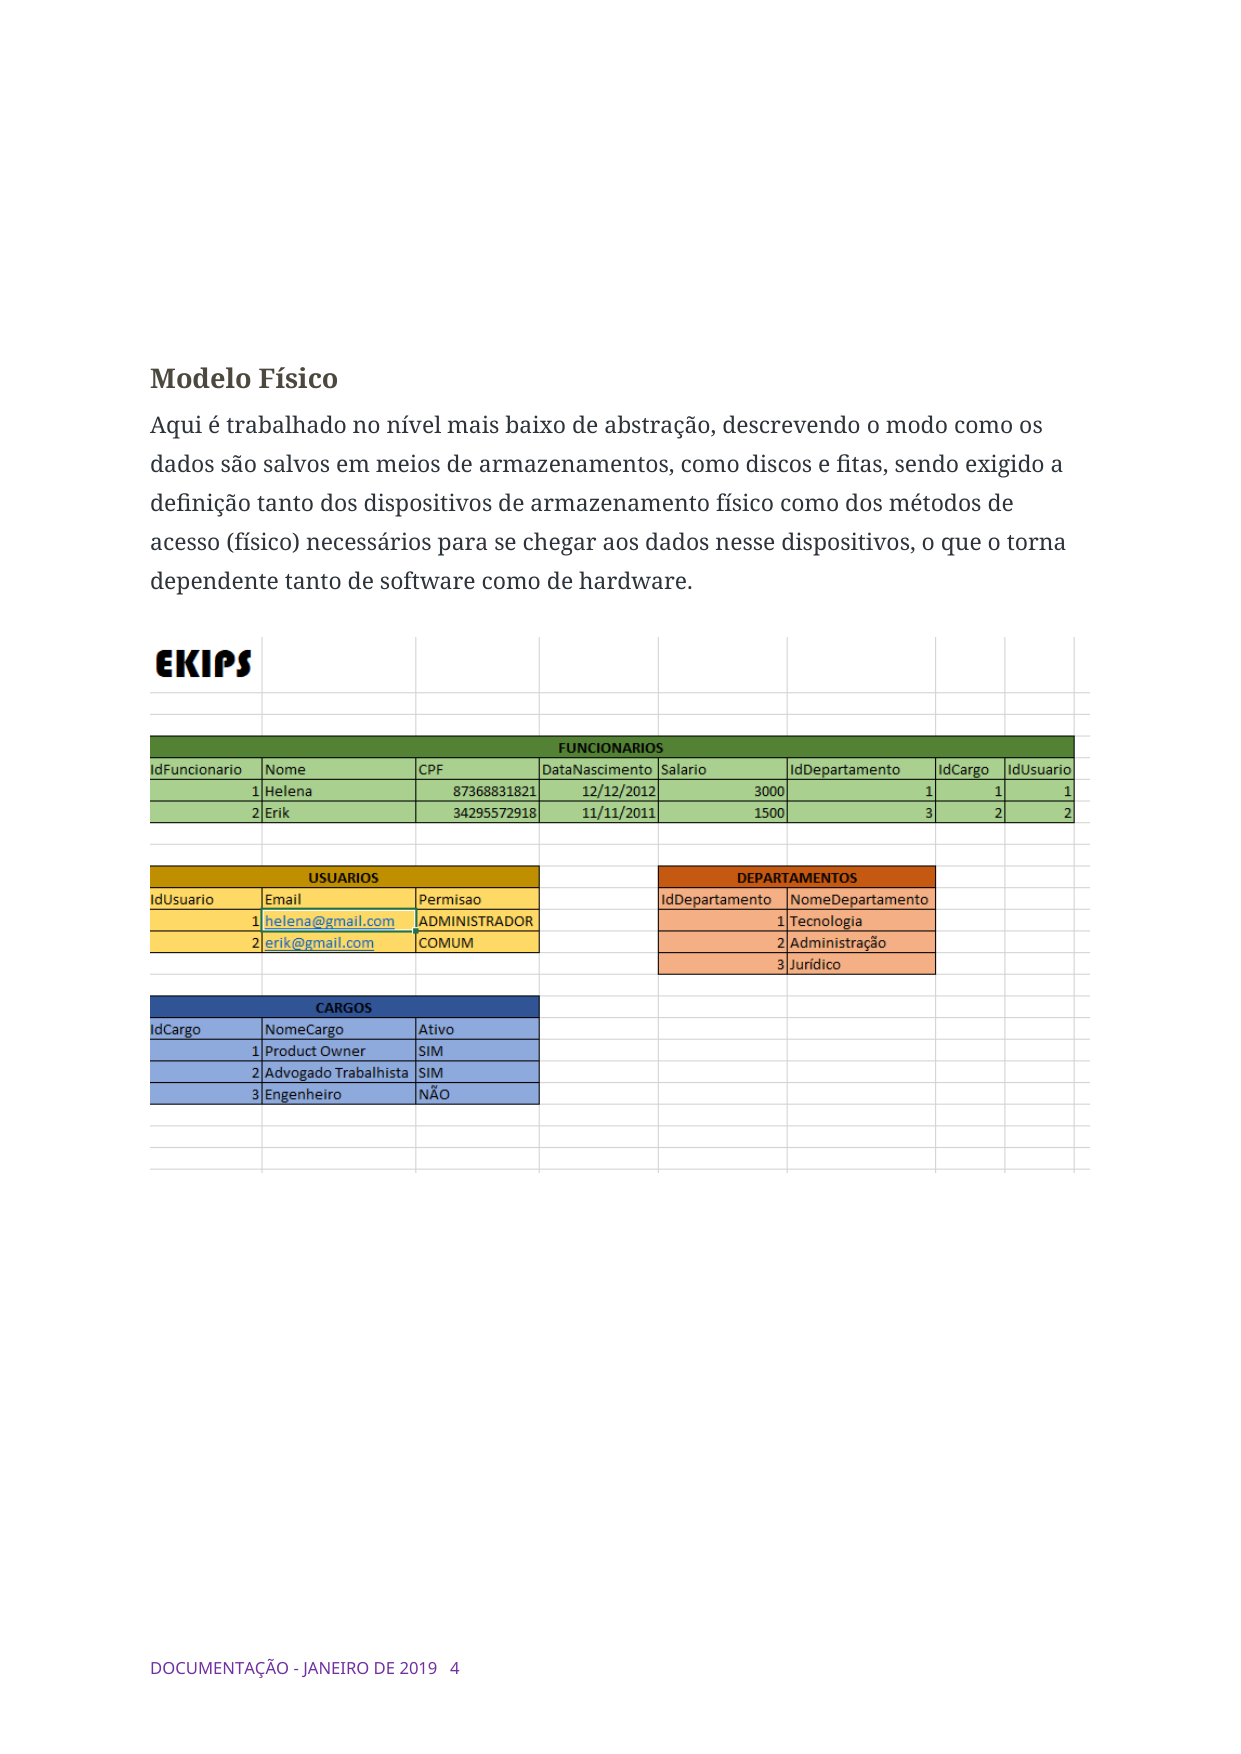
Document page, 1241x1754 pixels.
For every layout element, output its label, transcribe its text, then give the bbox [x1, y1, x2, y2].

text Aqui é trabalhado no nível mais baixo de abstração, descrevendo o modo como os dados são salvos em meios de armazenamentos, como discos e fitas, sendo exigido a definição tanto dos dispositivos de armazenamento físico como dos métodos de acesso (físico) necessários para se chegar aos dados nesse dispositivos, o que o torna dependente tanto de software como de hardware. [150, 409, 1090, 596]
text Modelo Físico [150, 359, 1090, 396]
picture [150, 637, 1091, 1173]
